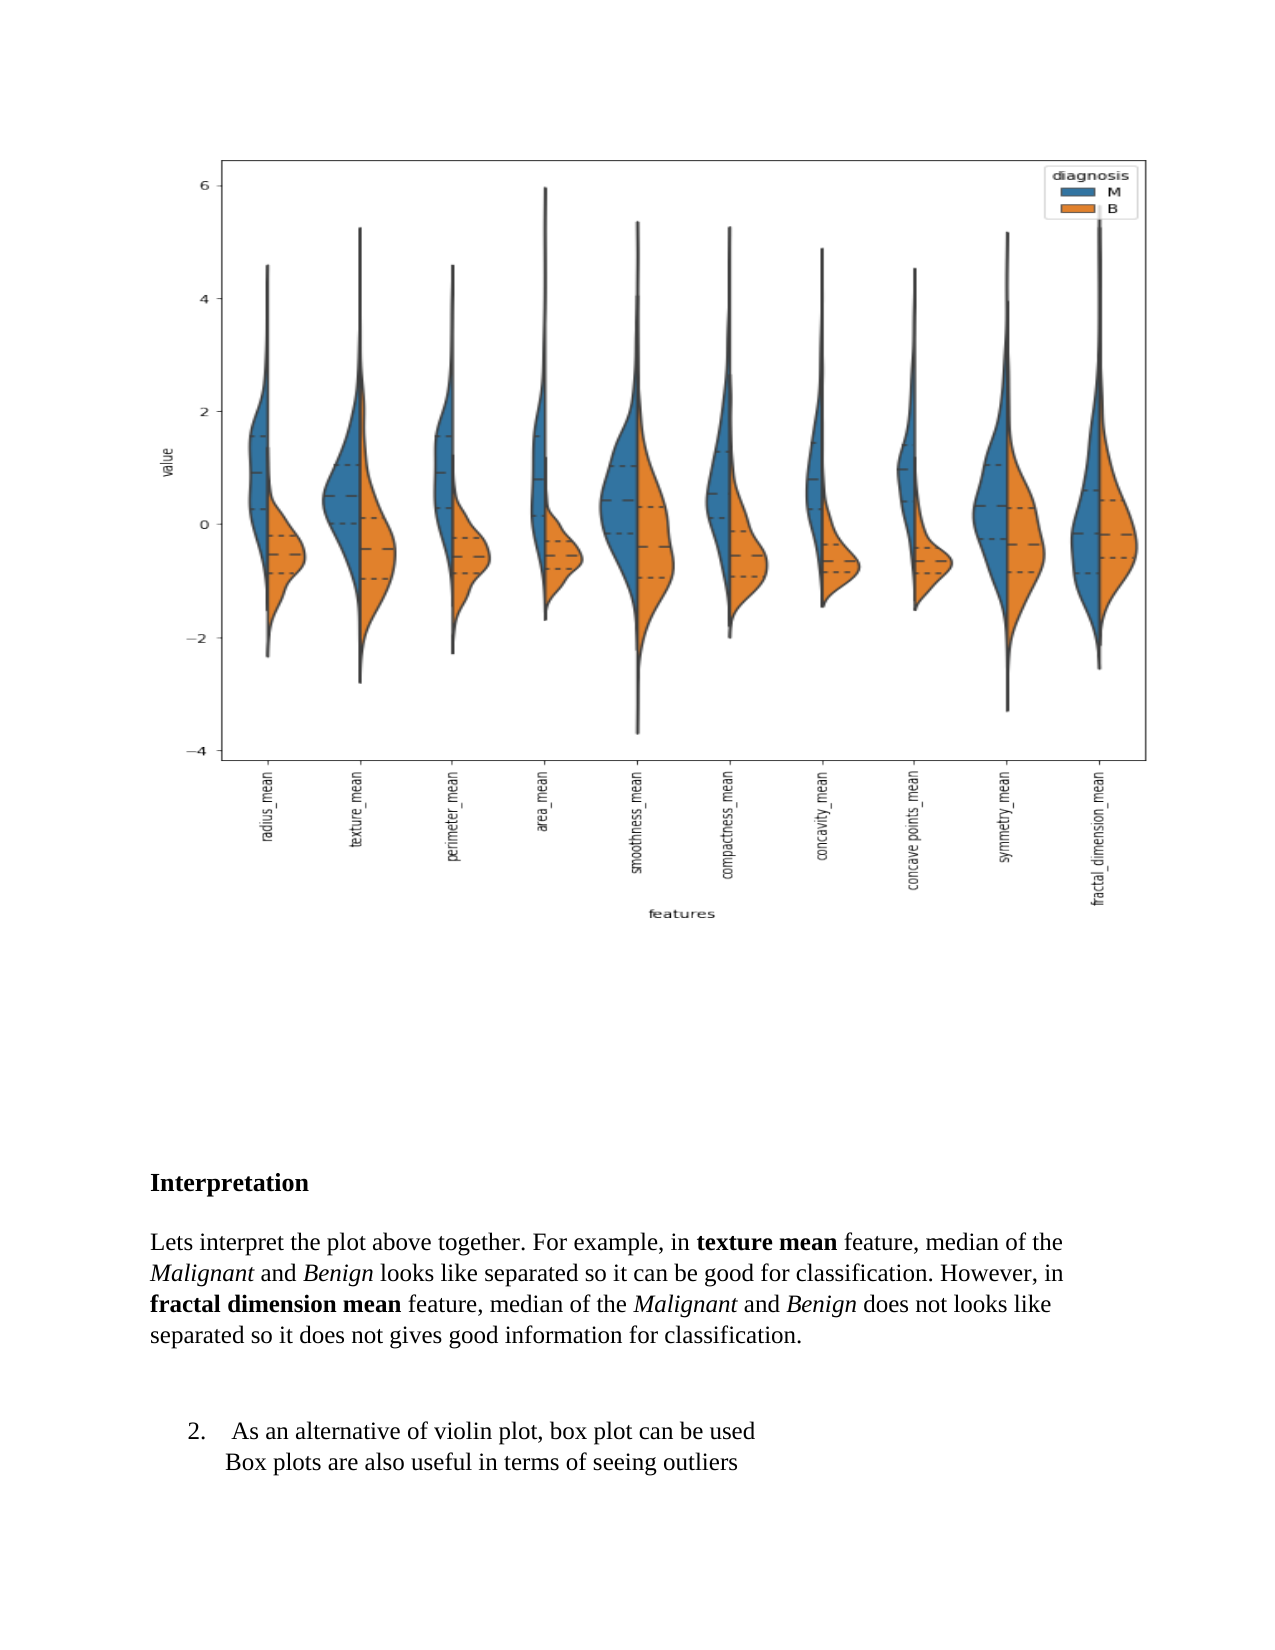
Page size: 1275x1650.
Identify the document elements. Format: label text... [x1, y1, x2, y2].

text Interpretation [150, 1167, 1125, 1197]
list As an alternative of violin plot, box plot can be used [187, 1416, 1125, 1445]
picture [150, 150, 1162, 927]
list Box plots are also useful in terms of seeing outliers [225, 1447, 1125, 1476]
text Lets interpret the plot above together. For example, in texture mean feature, median of the Malignant and Benign looks like separated so it can be good for classification. However, in fractal dimension mean feature, median of the Malignant and Benign does not looks like separated so it does not gives good information for classification. [150, 1227, 1125, 1349]
